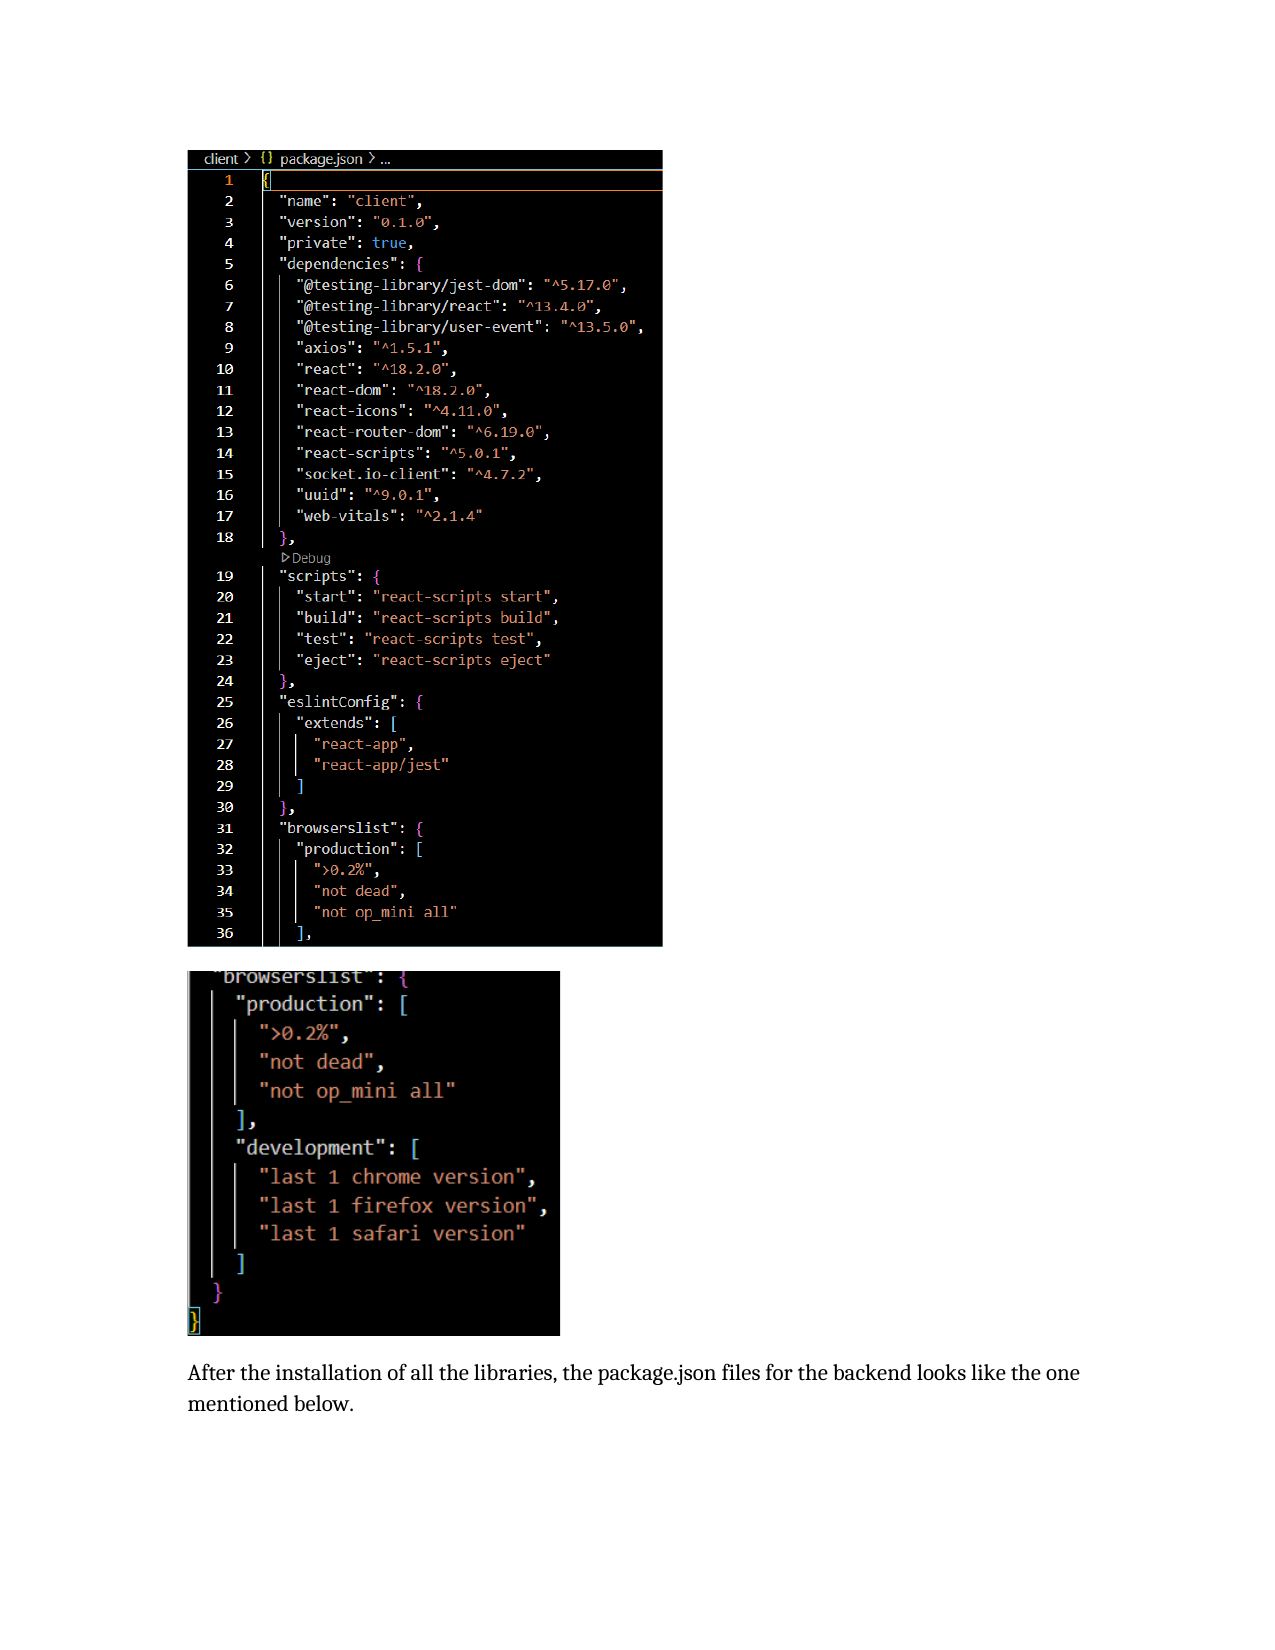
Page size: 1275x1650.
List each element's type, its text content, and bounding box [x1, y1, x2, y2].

picture [187, 150, 663, 947]
text After the installation of all the libraries, the package.json files for the backend looks like the one mentioned below. [187, 1360, 1087, 1417]
picture [187, 971, 561, 1336]
